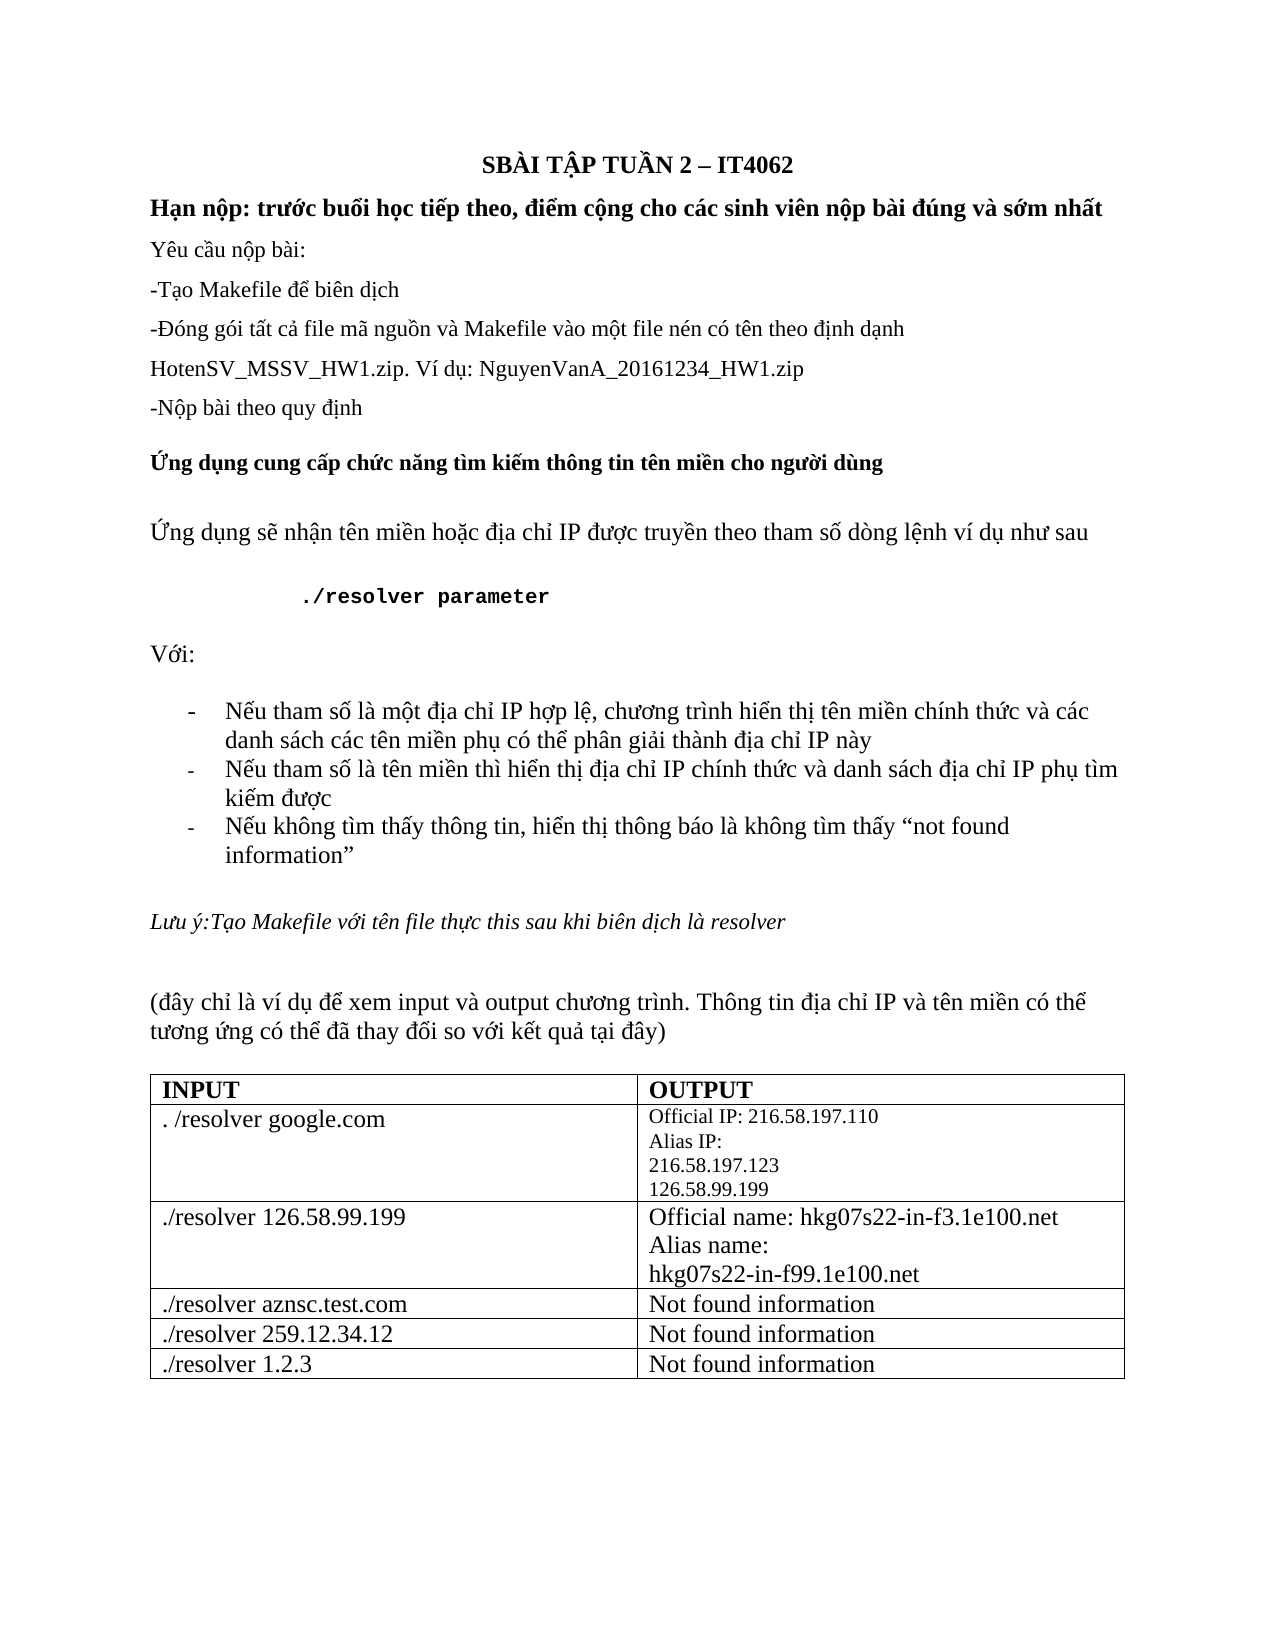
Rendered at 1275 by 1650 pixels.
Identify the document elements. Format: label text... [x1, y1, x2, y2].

table_cell ./resolver 1.2.3 [151, 1349, 637, 1377]
list Nếu không tìm thấy thông tin, hiển thị thông báo là không tìm thấy “not found information” [187, 811, 1125, 869]
table_cell ./resolver 259.12.34.12 [151, 1319, 637, 1348]
list Nếu tham số là tên miền thì hiển thị địa chỉ IP chính thức và danh sách địa chỉ IP phụ tìm kiếm được [187, 754, 1125, 811]
text HotenSV_MSSV_HW1.zip. Ví dụ: NguyenVanA_20161234_HW1.zip [150, 355, 1125, 381]
text Lưu ý:Tạo Makefile với tên file thực this sau khi biên dịch là resolver [150, 908, 1125, 935]
table_cell Not found information [638, 1289, 1124, 1318]
text Với: [150, 639, 1125, 668]
table_cell Not found information [638, 1319, 1124, 1348]
text SBÀI TẬP TUẦN 2 – IT4062 [150, 150, 1125, 179]
text -Tạo Makefile để biên dịch [150, 276, 1125, 302]
text Ứng dụng cung cấp chức năng tìm kiếm thông tin tên miền cho người dùng [150, 449, 1125, 476]
table_cell . /resolver google.com [151, 1105, 637, 1201]
text -Nộp bài theo quy định [150, 394, 1125, 421]
table_cell ./resolver 126.58.99.199 [151, 1202, 637, 1288]
text ./resolver parameter [225, 575, 1125, 610]
table_cell Official IP: 216.58.197.110 Alias IP: 216.58.197.123 126.58.99.199 [638, 1105, 1124, 1201]
table_cell ./resolver aznsc.test.com [151, 1289, 637, 1318]
text Ứng dụng sẽ nhận tên miền hoặc địa chỉ IP được truyền theo tham số dòng lệnh ví dụ như sau [150, 517, 1125, 546]
table_header INPUT [151, 1075, 637, 1103]
list Nếu tham số là một địa chỉ IP hợp lệ, chương trình hiển thị tên miền chính thức và các danh sách các tên miền phụ có thể phân giải thành địa chỉ IP này [187, 696, 1125, 754]
text Yêu cầu nộp bài: [150, 236, 1125, 263]
text Hạn nộp: trước buổi học tiếp theo, điểm cộng cho các sinh viên nộp bài đúng và sớm nhất [150, 193, 1125, 222]
text (đây chỉ là ví dụ để xem input và output chương trình. Thông tin địa chỉ IP và tên miền có thể tương ứng có thể đã thay đổi so với kết quả tại đây) [150, 987, 1125, 1045]
table_header OUTPUT [638, 1075, 1124, 1103]
text -Đóng gói tất cả file mã nguồn và Makefile vào một file nén có tên theo định dạnh [150, 315, 1125, 342]
table_cell Official name: hkg07s22-in-f3.1e100.net Alias name: hkg07s22-in-f99.1e100.net [638, 1202, 1124, 1288]
table_cell Not found information [638, 1349, 1124, 1377]
